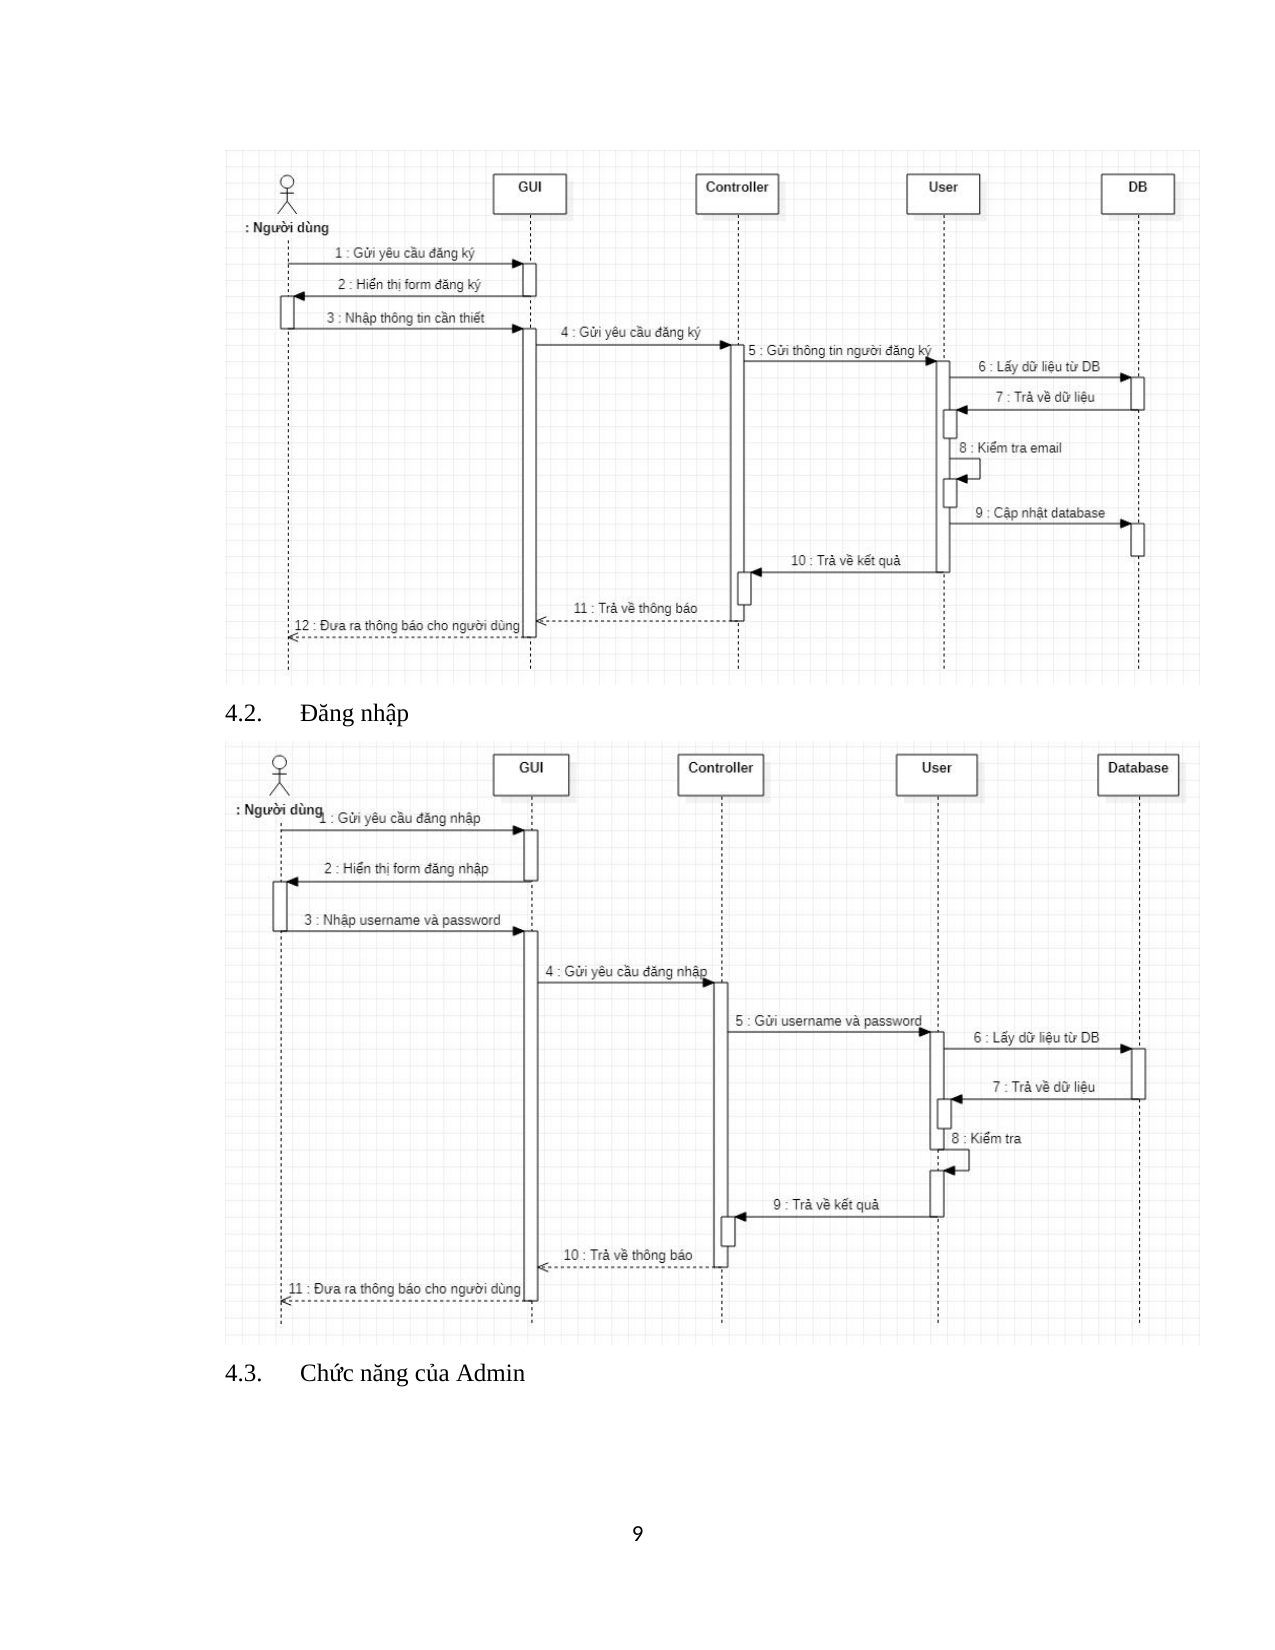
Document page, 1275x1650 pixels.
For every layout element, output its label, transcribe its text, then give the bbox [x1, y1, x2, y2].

picture [225, 741, 1200, 1345]
list Đăng nhập [225, 698, 1125, 727]
picture [225, 150, 1200, 685]
list Chức năng của Admin [225, 1358, 1125, 1387]
